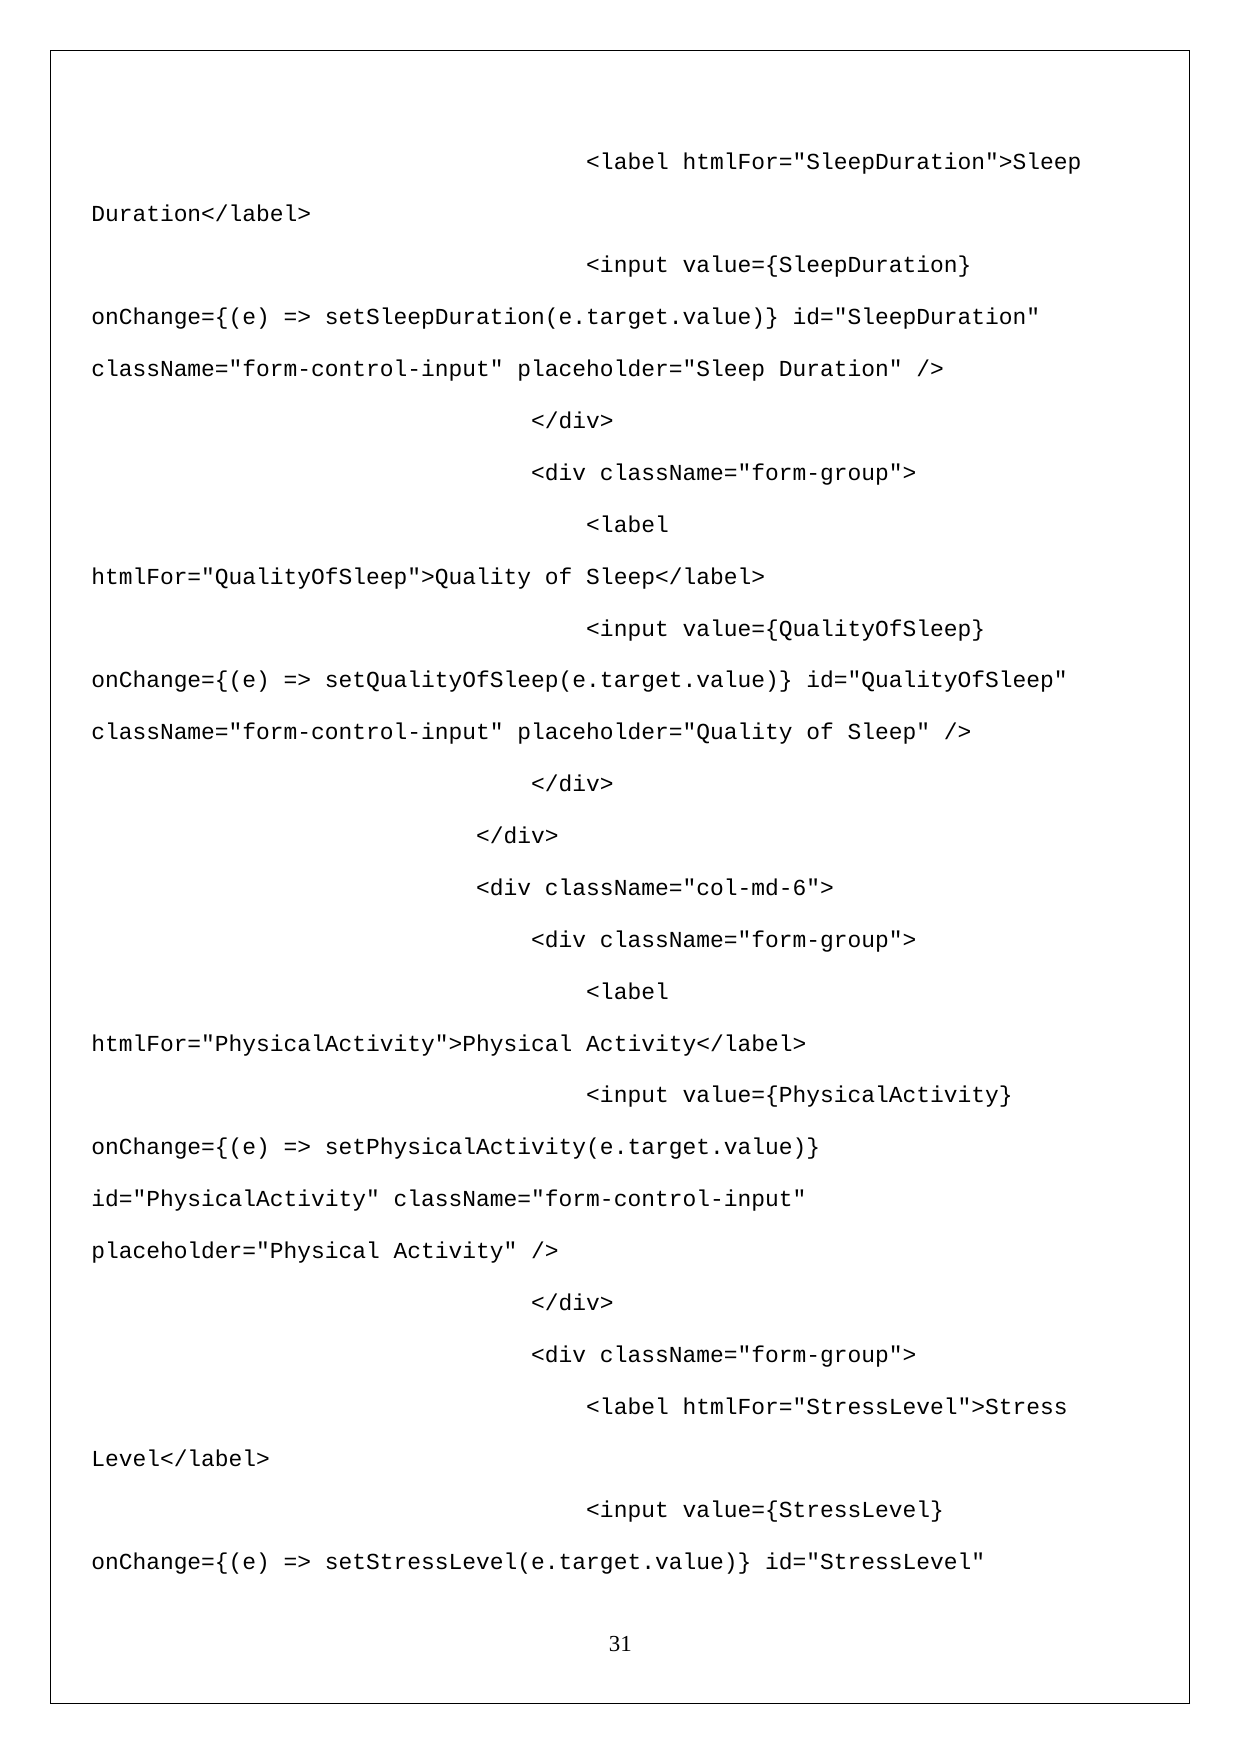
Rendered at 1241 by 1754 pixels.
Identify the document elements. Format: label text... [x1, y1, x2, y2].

text <div className="form-group"> [91, 928, 1090, 954]
text <div className="col-md-6"> [91, 876, 1090, 902]
text </div> [91, 1291, 1090, 1317]
text <div className="form-group"> [91, 461, 1090, 487]
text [91, 1499, 1090, 1577]
text </div> [91, 772, 1090, 798]
text <input value={QualityOfSleep} onChange={(e) => setQualityOfSleep(e.target.value)} id="QualityOfSleep" className="form-control-input" placeholder="Quality of Sleep" /> [91, 617, 1090, 747]
text <label htmlFor="SleepDuration">Sleep Duration</label> [91, 150, 1090, 228]
text <div className="form-group"> [91, 1343, 1090, 1369]
text <input value={SleepDuration} onChange={(e) => setSleepDuration(e.target.value)} id="SleepDuration" className="form-control-input" placeholder="Sleep Duration" /> [91, 254, 1090, 383]
text <input value={PhysicalActivity} onChange={(e) => setPhysicalActivity(e.target.value)} id="PhysicalActivity" className="form-control-input" placeholder="Physical Activity" /> [91, 1084, 1090, 1265]
text </div> [91, 824, 1090, 850]
text <label htmlFor="PhysicalActivity">Physical Activity</label> [91, 980, 1090, 1058]
text <label htmlFor="StressLevel">Stress Level</label> [91, 1395, 1090, 1473]
text </div> [91, 409, 1090, 435]
text <label htmlFor="QualityOfSleep">Quality of Sleep</label> [91, 513, 1090, 591]
